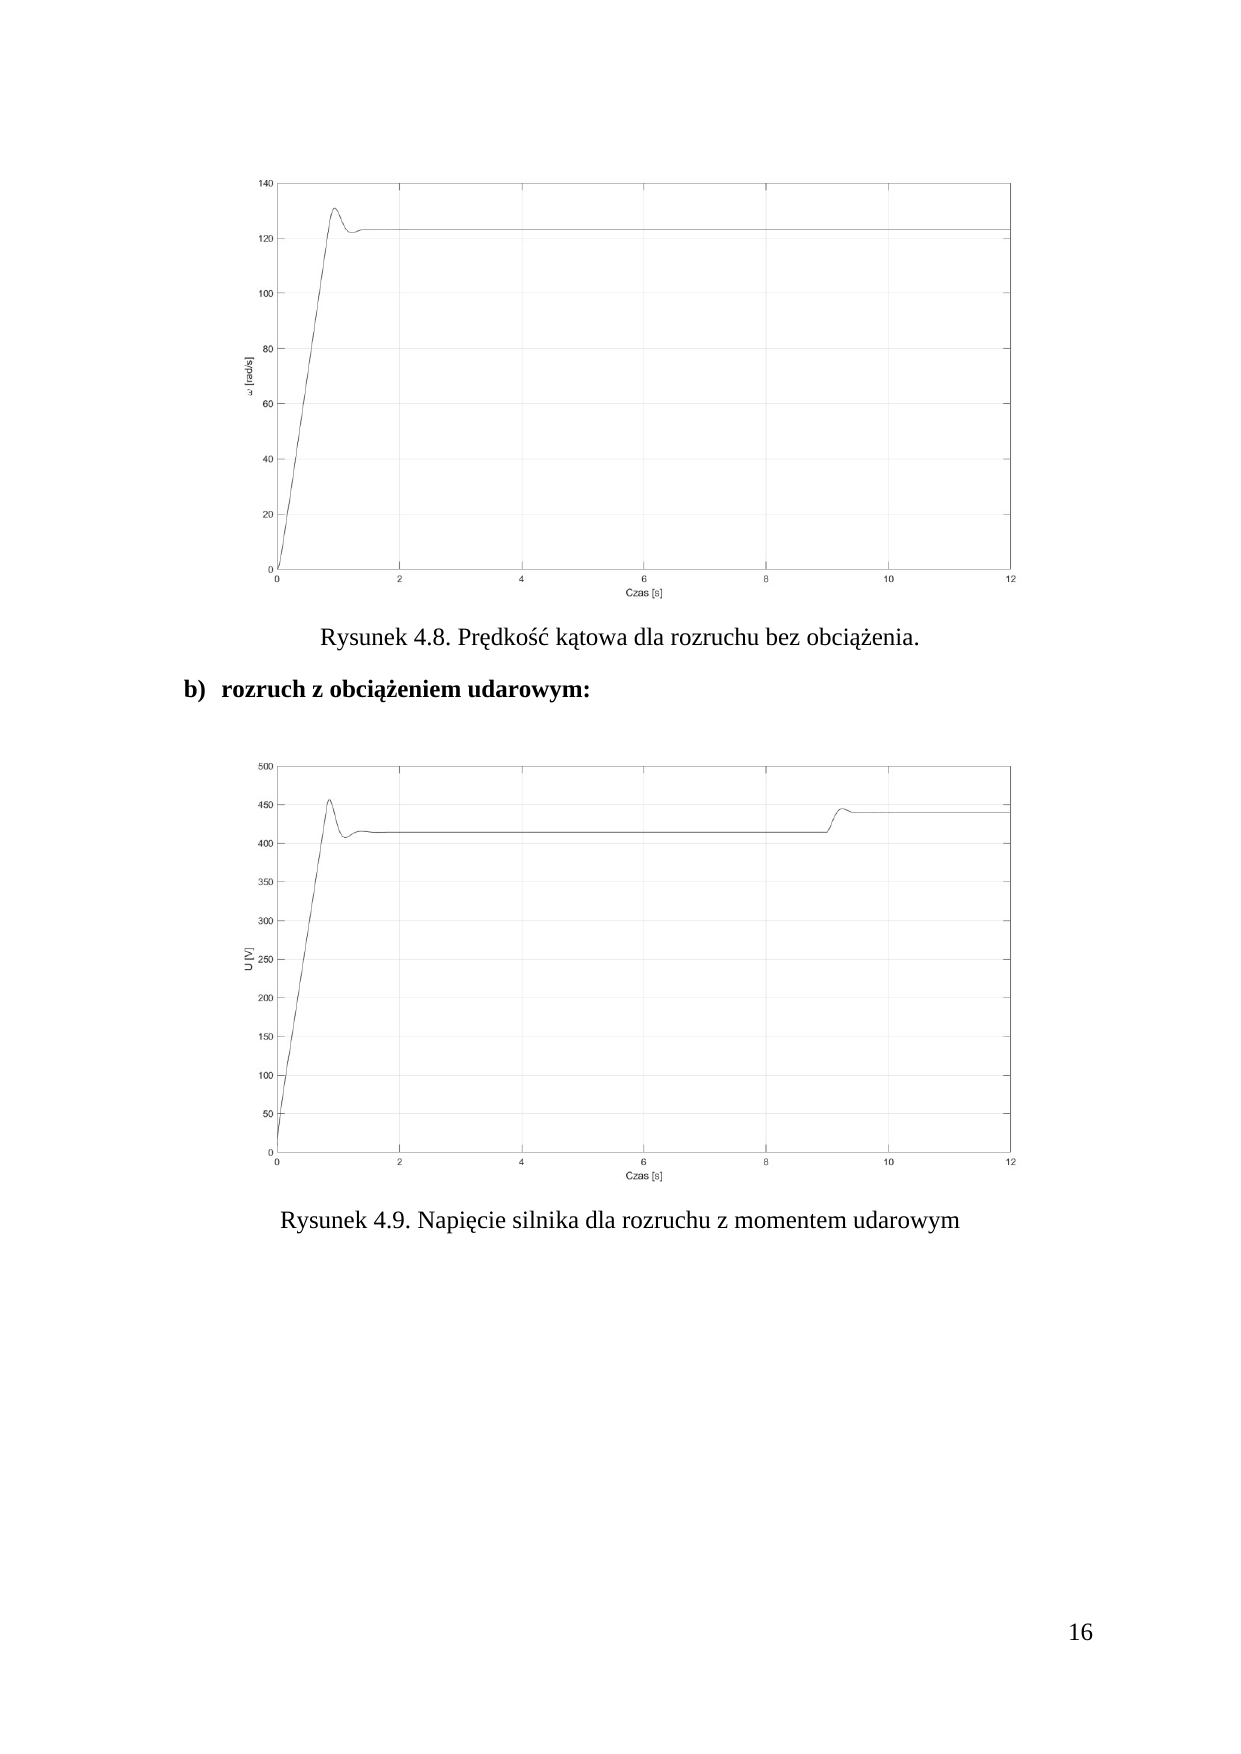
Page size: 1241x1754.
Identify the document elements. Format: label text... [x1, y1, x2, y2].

picture [154, 147, 1099, 621]
list rozruch z obciążeniem udarowym: [183, 674, 1099, 702]
text Rysunek 4.8. Prędkość kątowa dla rozruchu bez obciążenia. [320, 622, 1093, 651]
picture [154, 730, 1099, 1204]
text Rysunek 4.9. Napięcie silnika dla rozruchu z momentem udarowym [280, 1206, 1093, 1234]
